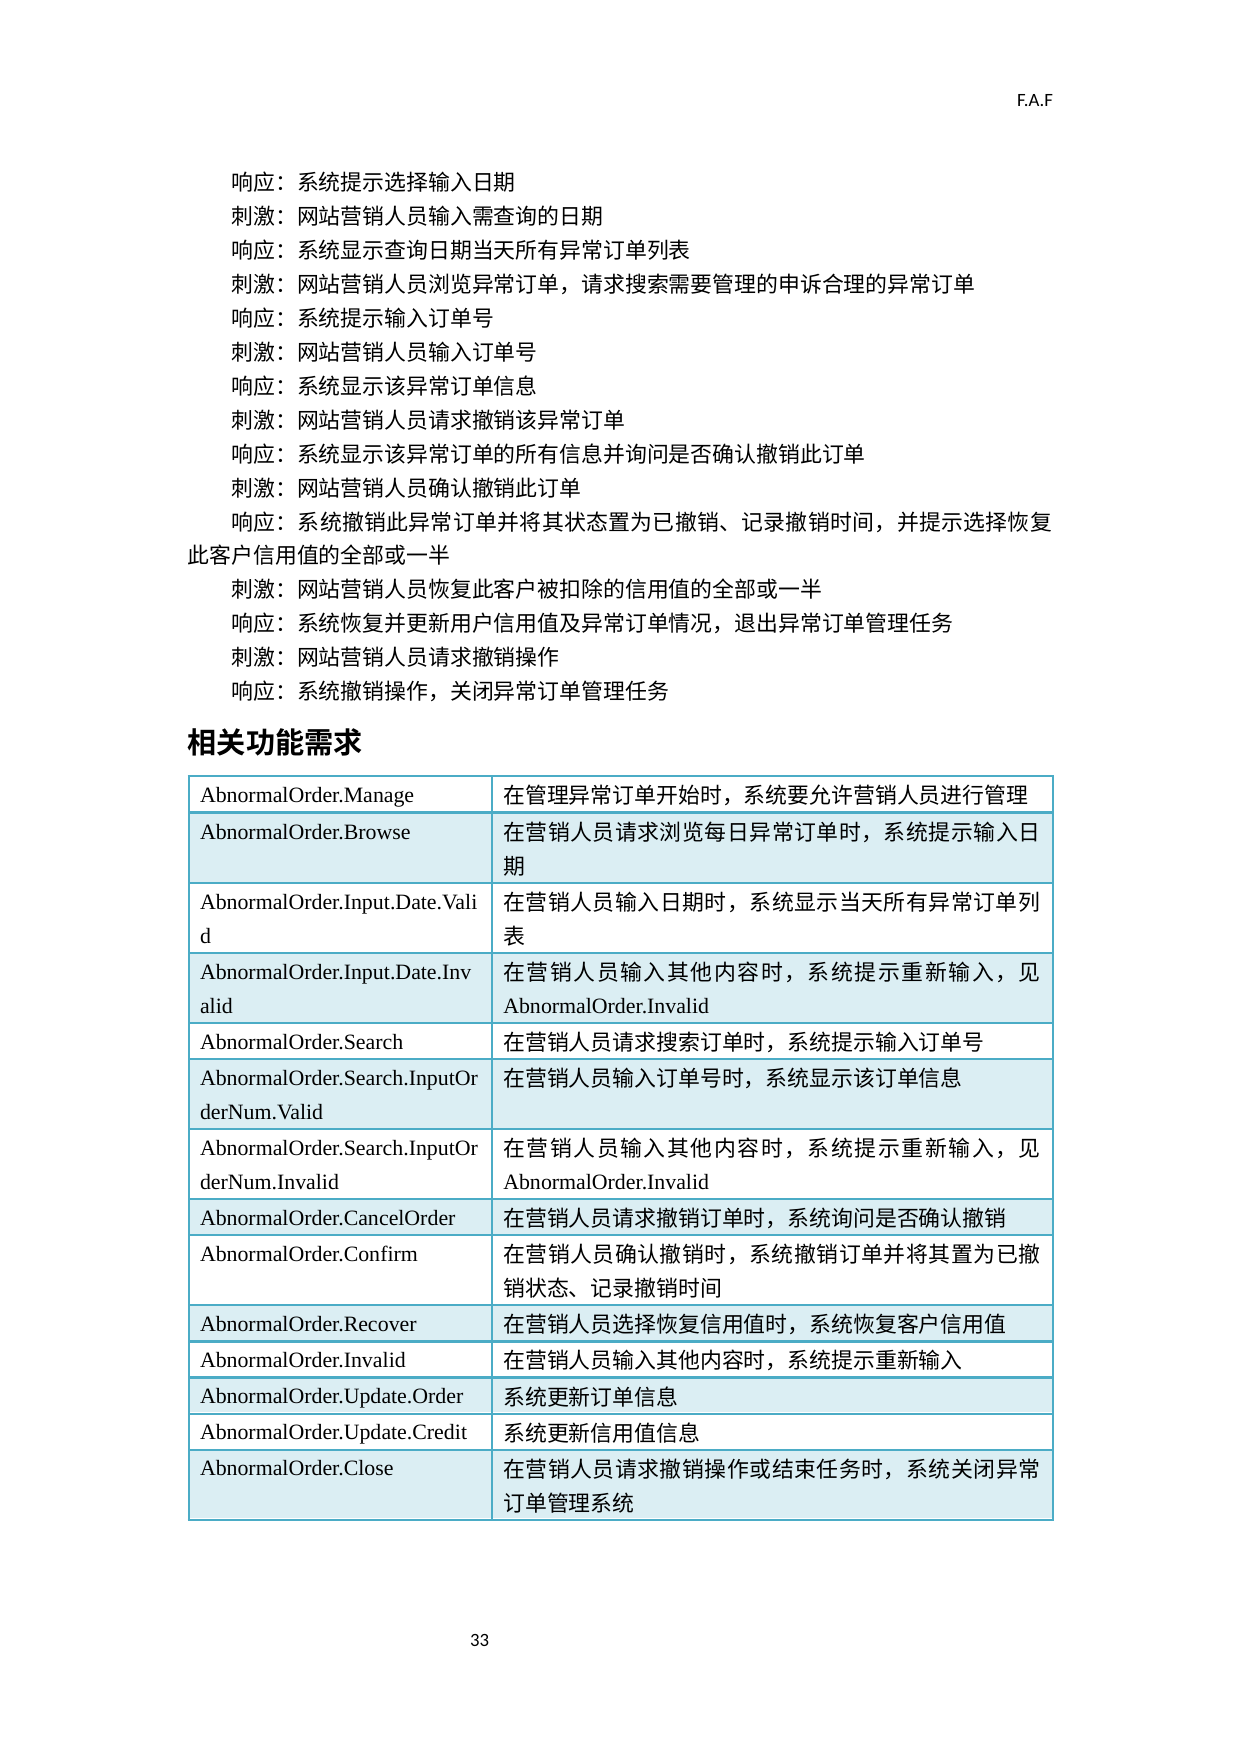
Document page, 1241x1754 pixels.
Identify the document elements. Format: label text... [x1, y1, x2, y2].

table_cell AbnormalOrder.Search.InputOrderNum.Valid [190, 1060, 491, 1128]
table_cell AbnormalOrder.Search [190, 1024, 491, 1058]
table_cell AbnormalOrder.Update.Credit [190, 1415, 491, 1448]
text 响应：系统提示选择输入日期 [187, 164, 1053, 198]
table_cell AbnormalOrder.Invalid [190, 1343, 491, 1376]
text 响应：系统提示输入订单号 [187, 300, 1053, 334]
text 刺激：网站营销人员输入需查询的日期 [187, 198, 1053, 232]
text 响应：系统撤销操作，关闭异常订单管理任务 [187, 673, 1053, 707]
text 响应：系统显示该异常订单的所有信息并询问是否确认撤销此订单 [187, 436, 1053, 469]
table_cell 系统更新订单信息 [493, 1379, 1052, 1412]
text 刺激：网站营销人员输入订单号 [187, 334, 1053, 368]
table_cell AbnormalOrder.Browse [190, 814, 491, 882]
table_cell AbnormalOrder.Close [190, 1451, 491, 1518]
table_cell 在营销人员输入订单号时，系统显示该订单信息 [493, 1060, 1052, 1128]
text 刺激：网站营销人员请求撤销操作 [187, 639, 1053, 673]
table_cell 在营销人员输入日期时，系统显示当天所有异常订单列表 [493, 884, 1052, 952]
table_cell 在营销人员请求撤销订单时，系统询问是否确认撤销 [493, 1200, 1052, 1234]
text 响应：系统显示该异常订单信息 [187, 368, 1053, 402]
table_cell AbnormalOrder.Input.Date.Invalid [190, 954, 491, 1022]
text 相关功能需求 [187, 707, 1053, 775]
text 响应：系统撤销此异常订单并将其状态置为已撤销、记录撤销时间，并提示选择恢复此客户信用值的全部或一半 [187, 503, 1053, 571]
table_cell 在营销人员输入其他内容时，系统提示重新输入，见AbnormalOrder.Invalid [493, 1130, 1052, 1198]
table_cell AbnormalOrder.Update.Order [190, 1379, 491, 1412]
text 刺激：网站营销人员请求撤销该异常订单 [187, 402, 1053, 436]
table_header AbnormalOrder.Manage [190, 777, 491, 811]
table_cell AbnormalOrder.CancelOrder [190, 1200, 491, 1234]
text 响应：系统恢复并更新用户信用值及异常订单情况，退出异常订单管理任务 [187, 605, 1053, 639]
text 刺激：网站营销人员浏览异常订单，请求搜索需要管理的申诉合理的异常订单 [187, 266, 1053, 300]
table_cell AbnormalOrder.Search.InputOrderNum.Invalid [190, 1130, 491, 1198]
table_cell 在营销人员确认撤销时，系统撤销订单并将其置为已撤销状态、记录撤销时间 [493, 1236, 1052, 1304]
table_cell 在营销人员输入其他内容时，系统提示重新输入 [493, 1343, 1052, 1376]
table_cell 在营销人员请求撤销操作或结束任务时，系统关闭异常订单管理系统 [493, 1451, 1052, 1518]
text 刺激：网站营销人员恢复此客户被扣除的信用值的全部或一半 [187, 571, 1053, 605]
table_header 在管理异常订单开始时，系统要允许营销人员进行管理 [493, 777, 1052, 811]
text 响应：系统显示查询日期当天所有异常订单列表 [187, 232, 1053, 266]
table_cell 在营销人员请求浏览每日异常订单时，系统提示输入日期 [493, 814, 1052, 882]
table_cell 在营销人员选择恢复信用值时，系统恢复客户信用值 [493, 1306, 1052, 1340]
table_cell AbnormalOrder.Confirm [190, 1236, 491, 1304]
table_cell 在营销人员输入其他内容时，系统提示重新输入，见AbnormalOrder.Invalid [493, 954, 1052, 1022]
table_cell 在营销人员请求搜索订单时，系统提示输入订单号 [493, 1024, 1052, 1058]
table_cell 系统更新信用值信息 [493, 1415, 1052, 1448]
table_cell AbnormalOrder.Input.Date.Valid [190, 884, 491, 952]
text 刺激：网站营销人员确认撤销此订单 [187, 469, 1053, 503]
table_cell AbnormalOrder.Recover [190, 1306, 491, 1340]
